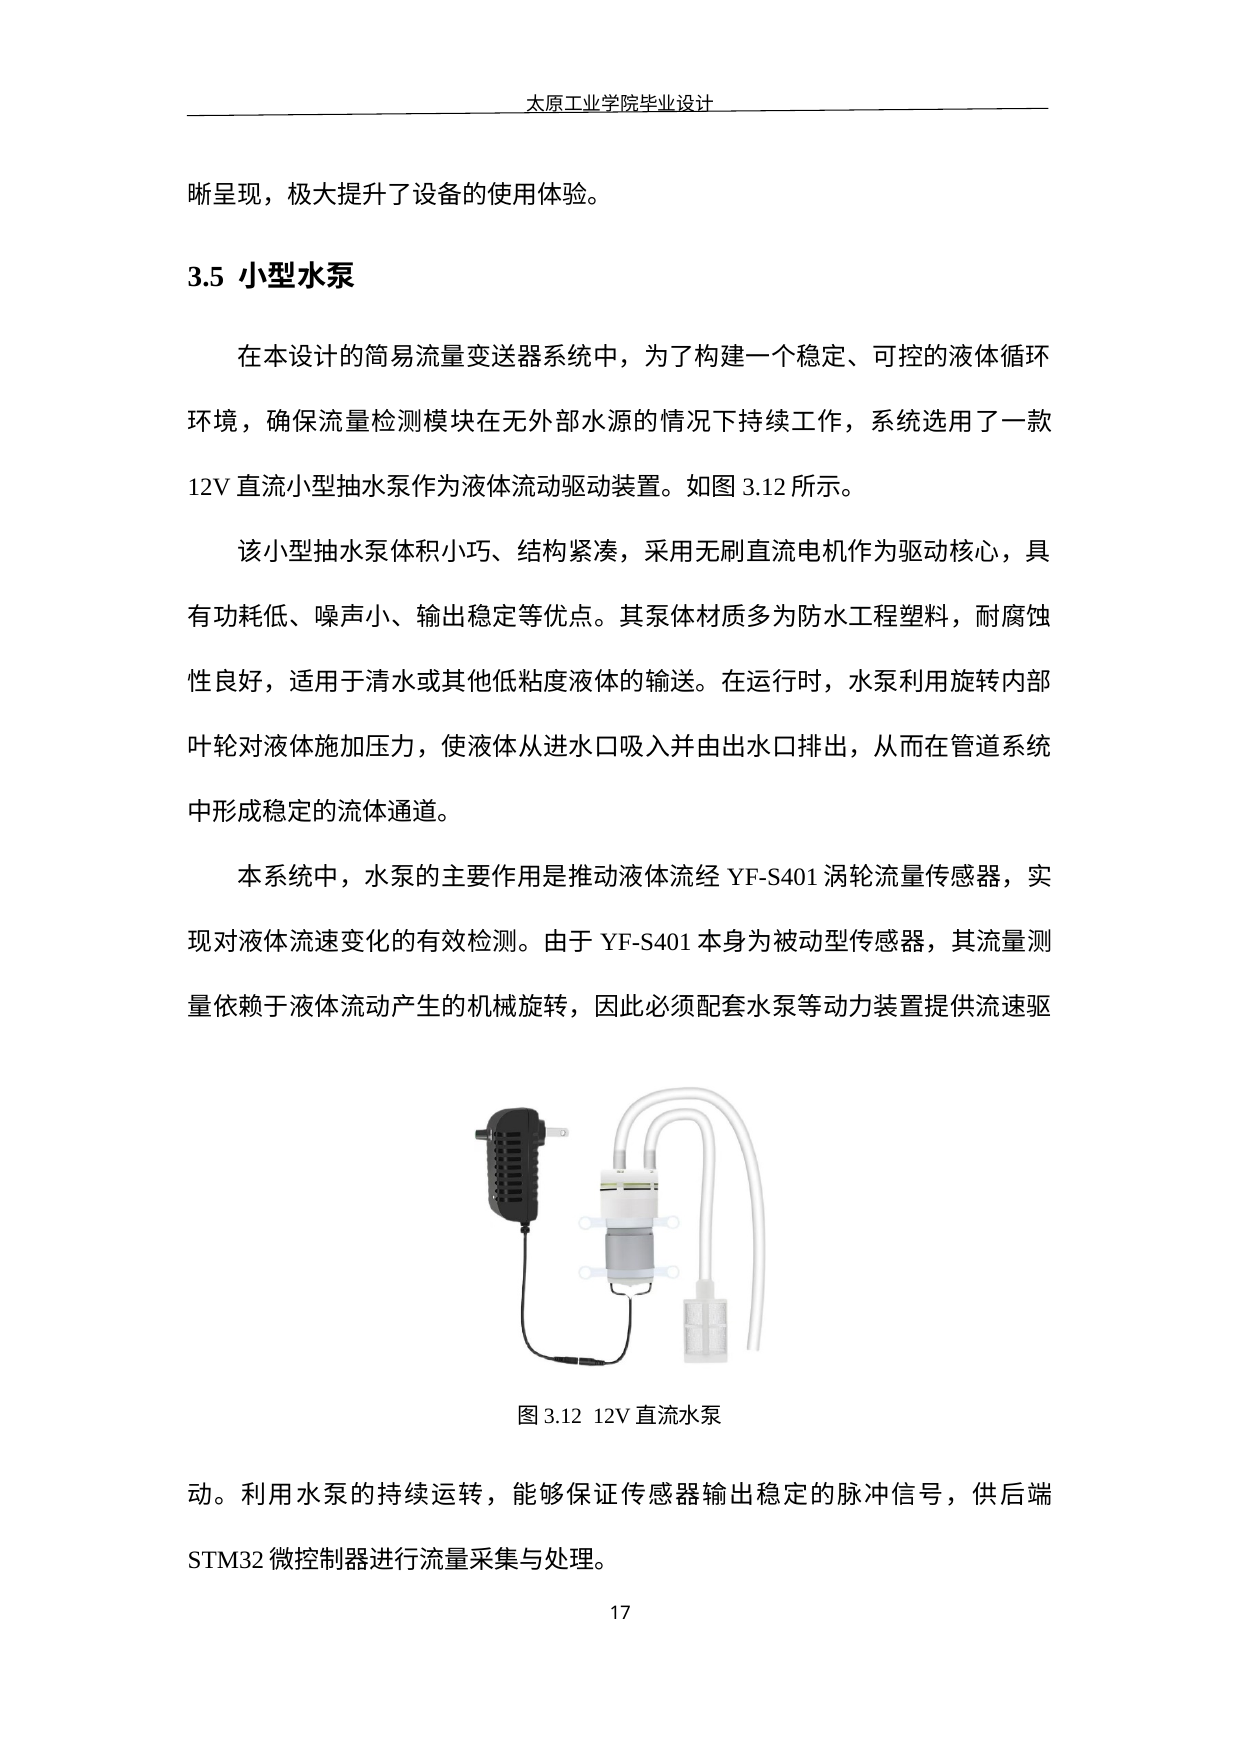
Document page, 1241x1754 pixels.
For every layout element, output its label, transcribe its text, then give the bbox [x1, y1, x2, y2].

picture [473, 1080, 767, 1373]
text 该小型抽水泵体积小巧、结构紧凑，采用无刷直流电机作为驱动核心，具有功耗低、噪声小、输出稳定等优点。其泵体材质多为防水工程塑料，耐腐蚀性良好，适用于清水或其他低粘度液体的输送。在运行时，水泵利用旋转内部叶轮对液体施加压力，使液体从进水口吸入并由出水口排出，从而在管道系统中形成稳定的流体通道。 [187, 517, 1053, 842]
subtitle 小型水泵 [187, 241, 1053, 306]
text 本系统中，水泵的主要作用是推动液体流经YF-S401涡轮流量传感器，实现对液体流速变化的有效检测。由于YF-S401本身为被动型传感器，其流量测量依赖于液体流动产生的机械旋转，因此必须配套水泵等动力装置提供流速驱动。利用水泵的持续运转，能够保证传感器输出稳定的脉冲信号，供后端STM32微控制器进行流量采集与处理。 [187, 842, 1053, 1590]
text 此外，OLED模块支持多种字体显示、图形绘制以及动态刷新等功能，为系统界面设计提供了丰富的扩展性。在低光环境下，OLED自发光的特性使其依然具备良好的可读性；而在白天强光下，其高对比度也保证了显示内容的清晰呈现，极大提升了设备的使用体验。 [187, 160, 1053, 225]
